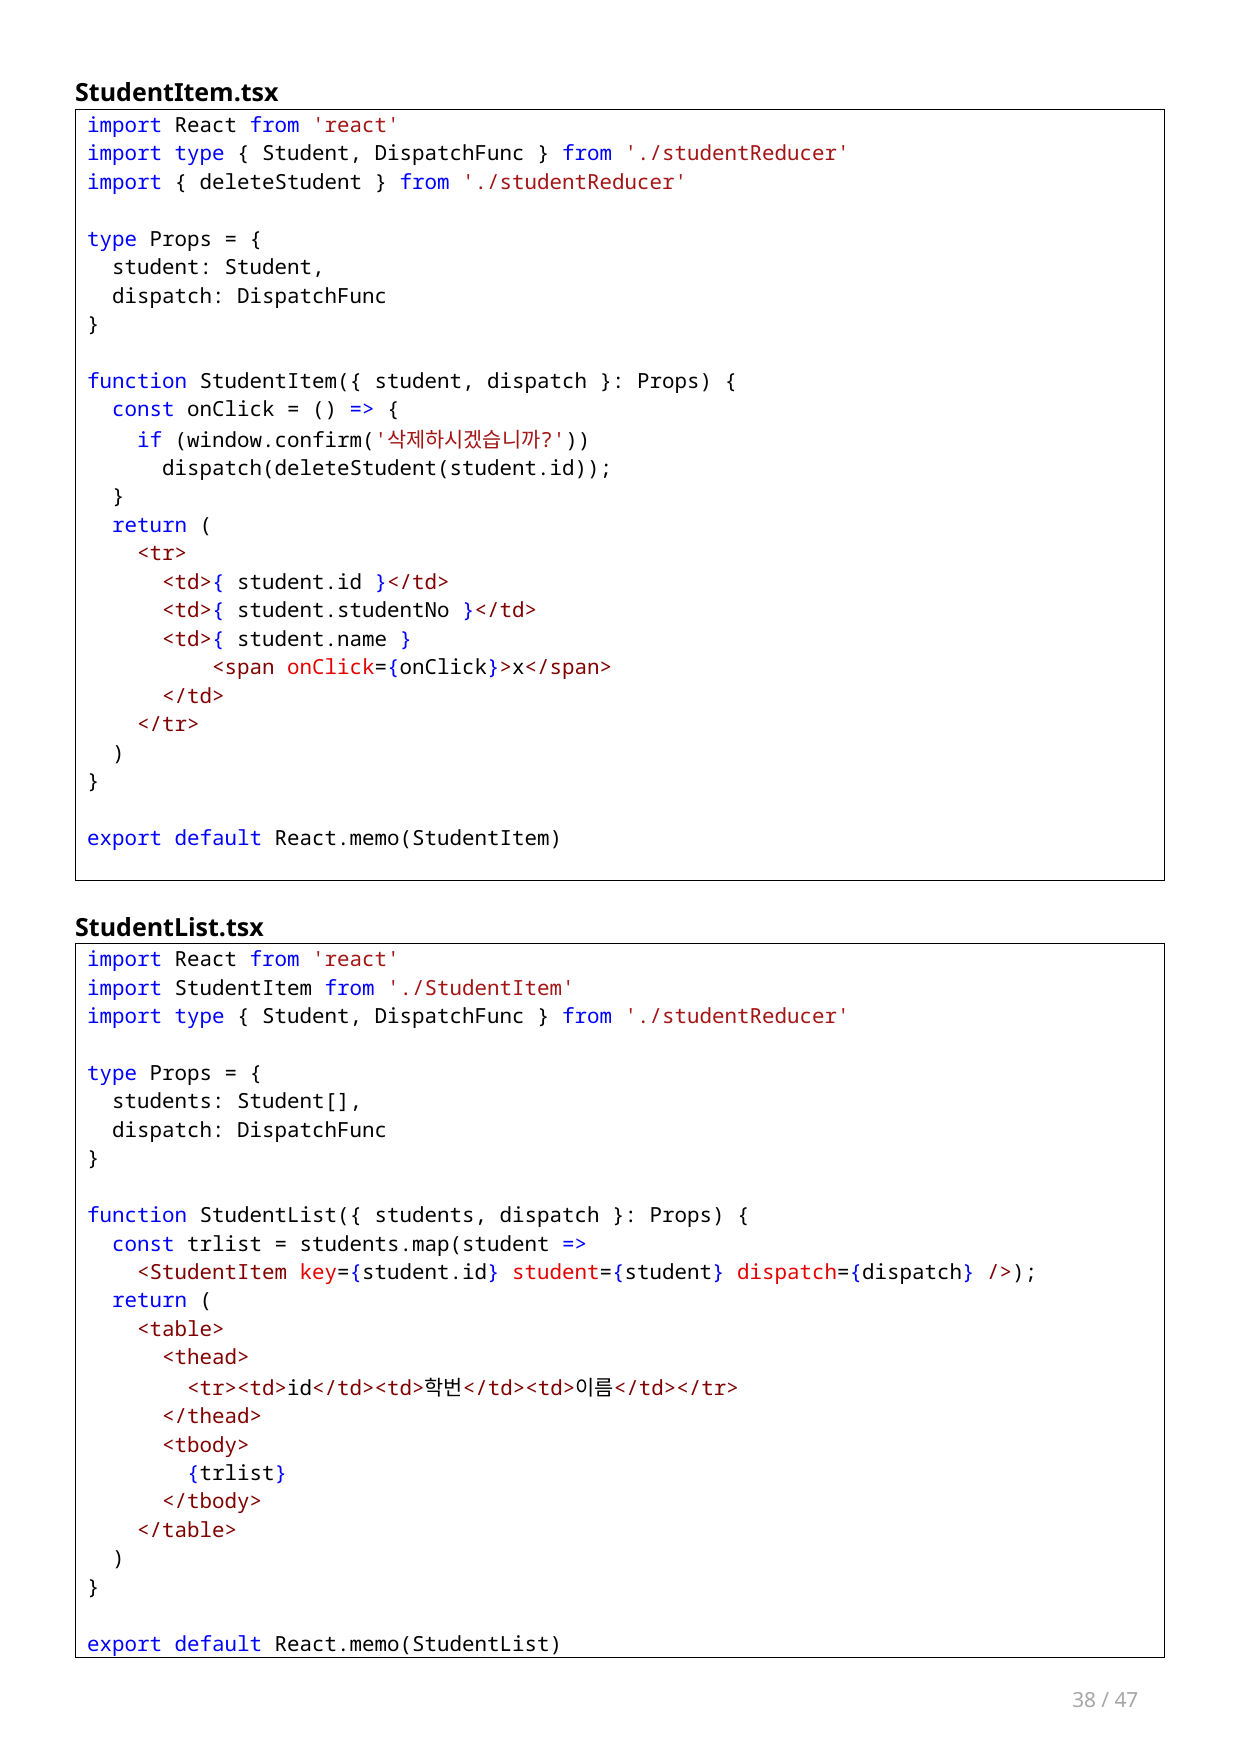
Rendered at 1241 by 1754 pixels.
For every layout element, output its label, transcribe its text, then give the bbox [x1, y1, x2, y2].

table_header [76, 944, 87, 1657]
subtitle StudentItem.tsx [75, 75, 1165, 109]
subtitle StudentList.tsx [75, 909, 1165, 943]
table_header import React from 'react' import type { Student, DispatchFunc } from './studentReducer' import { deleteStudent } from './studentReducer' type Props = { student: Student, dispatch: DispatchFunc } function StudentItem({ student, dispatch }: Props) { const onClick = () => { if (window.confirm('삭제하시겠습니까?')) dispatch(deleteStudent(student.id)); } return ( <tr> <td>{ student.id }</td> <td>{ student.studentNo }</td> <td>{ student.name } <span onClick={onClick}>x</span> </td> </tr> ) } export default React.memo(StudentItem) [76, 110, 1164, 880]
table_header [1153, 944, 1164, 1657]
